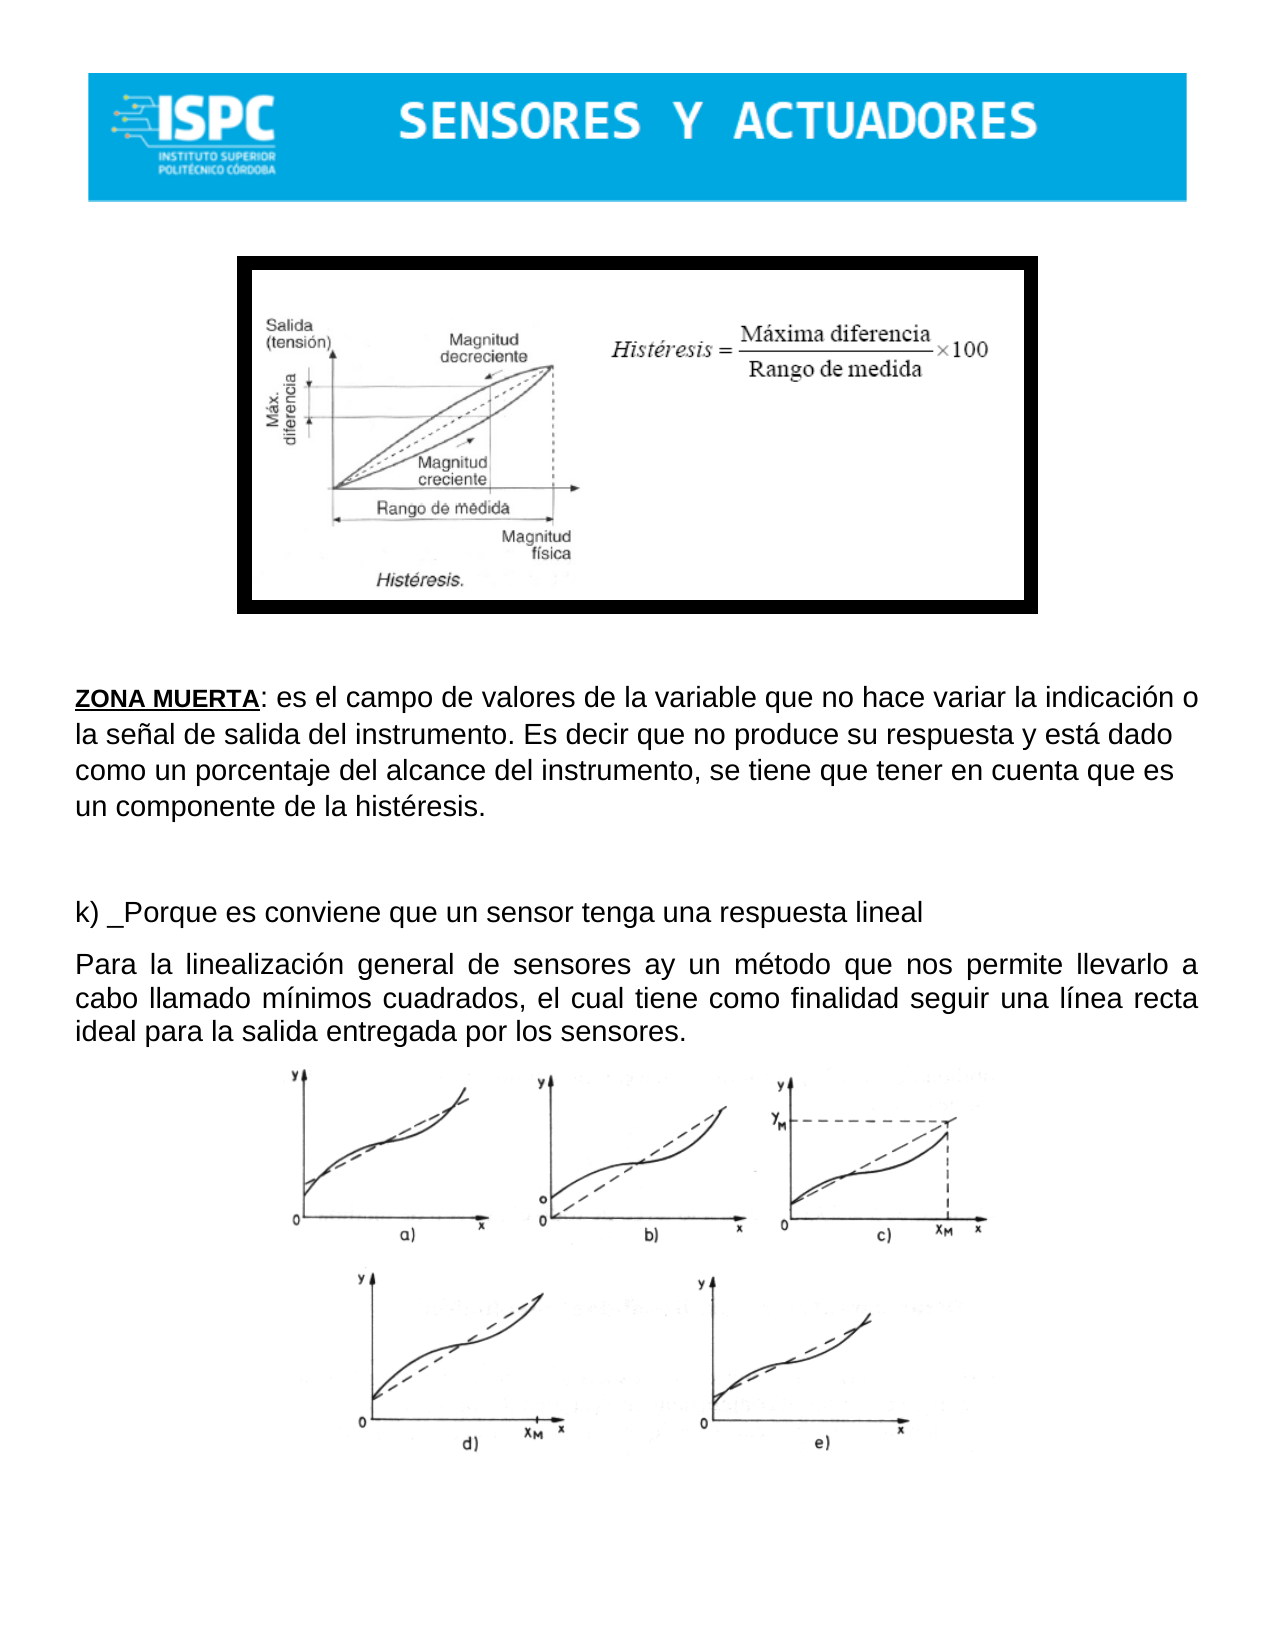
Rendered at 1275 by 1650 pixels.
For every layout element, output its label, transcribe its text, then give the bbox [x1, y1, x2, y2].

text Para la linealización general de sensores ay un método que nos permite llevarlo a cabo llamado mínimos cuadrados, el cual tiene como finalidad seguir una línea recta ideal para la salida entregada por los sensores. [75, 947, 1200, 1048]
picture [586, 102, 608, 138]
picture [246, 95, 275, 141]
picture [462, 102, 487, 138]
picture [983, 102, 1005, 138]
picture [856, 102, 947, 138]
picture [493, 102, 518, 138]
picture [433, 102, 455, 138]
text k) _Porque es conviene que un sensor tenga una respuesta lineal [75, 894, 1200, 928]
picture [615, 102, 640, 138]
picture [227, 163, 275, 174]
picture [221, 152, 275, 161]
picture [278, 1058, 997, 1456]
picture [1012, 102, 1037, 138]
picture [674, 102, 702, 138]
picture [951, 102, 976, 138]
picture [522, 102, 550, 138]
picture [827, 102, 854, 138]
picture [111, 95, 275, 147]
picture [159, 164, 224, 174]
picture [766, 102, 792, 138]
text ZONA MUERTA: es el campo de valores de la variable que no hace variar la indicación o la señal de salida del instrumento. Es decir que no produce su respuesta y está dado como un porcentaje del alcance del instrumento, se tiene que tener en cuenta que es un componente de la histéresis. [75, 681, 1200, 822]
picture [734, 102, 764, 138]
picture [401, 102, 426, 138]
picture [159, 152, 217, 161]
picture [554, 102, 579, 138]
picture [209, 95, 243, 140]
picture [797, 102, 824, 138]
